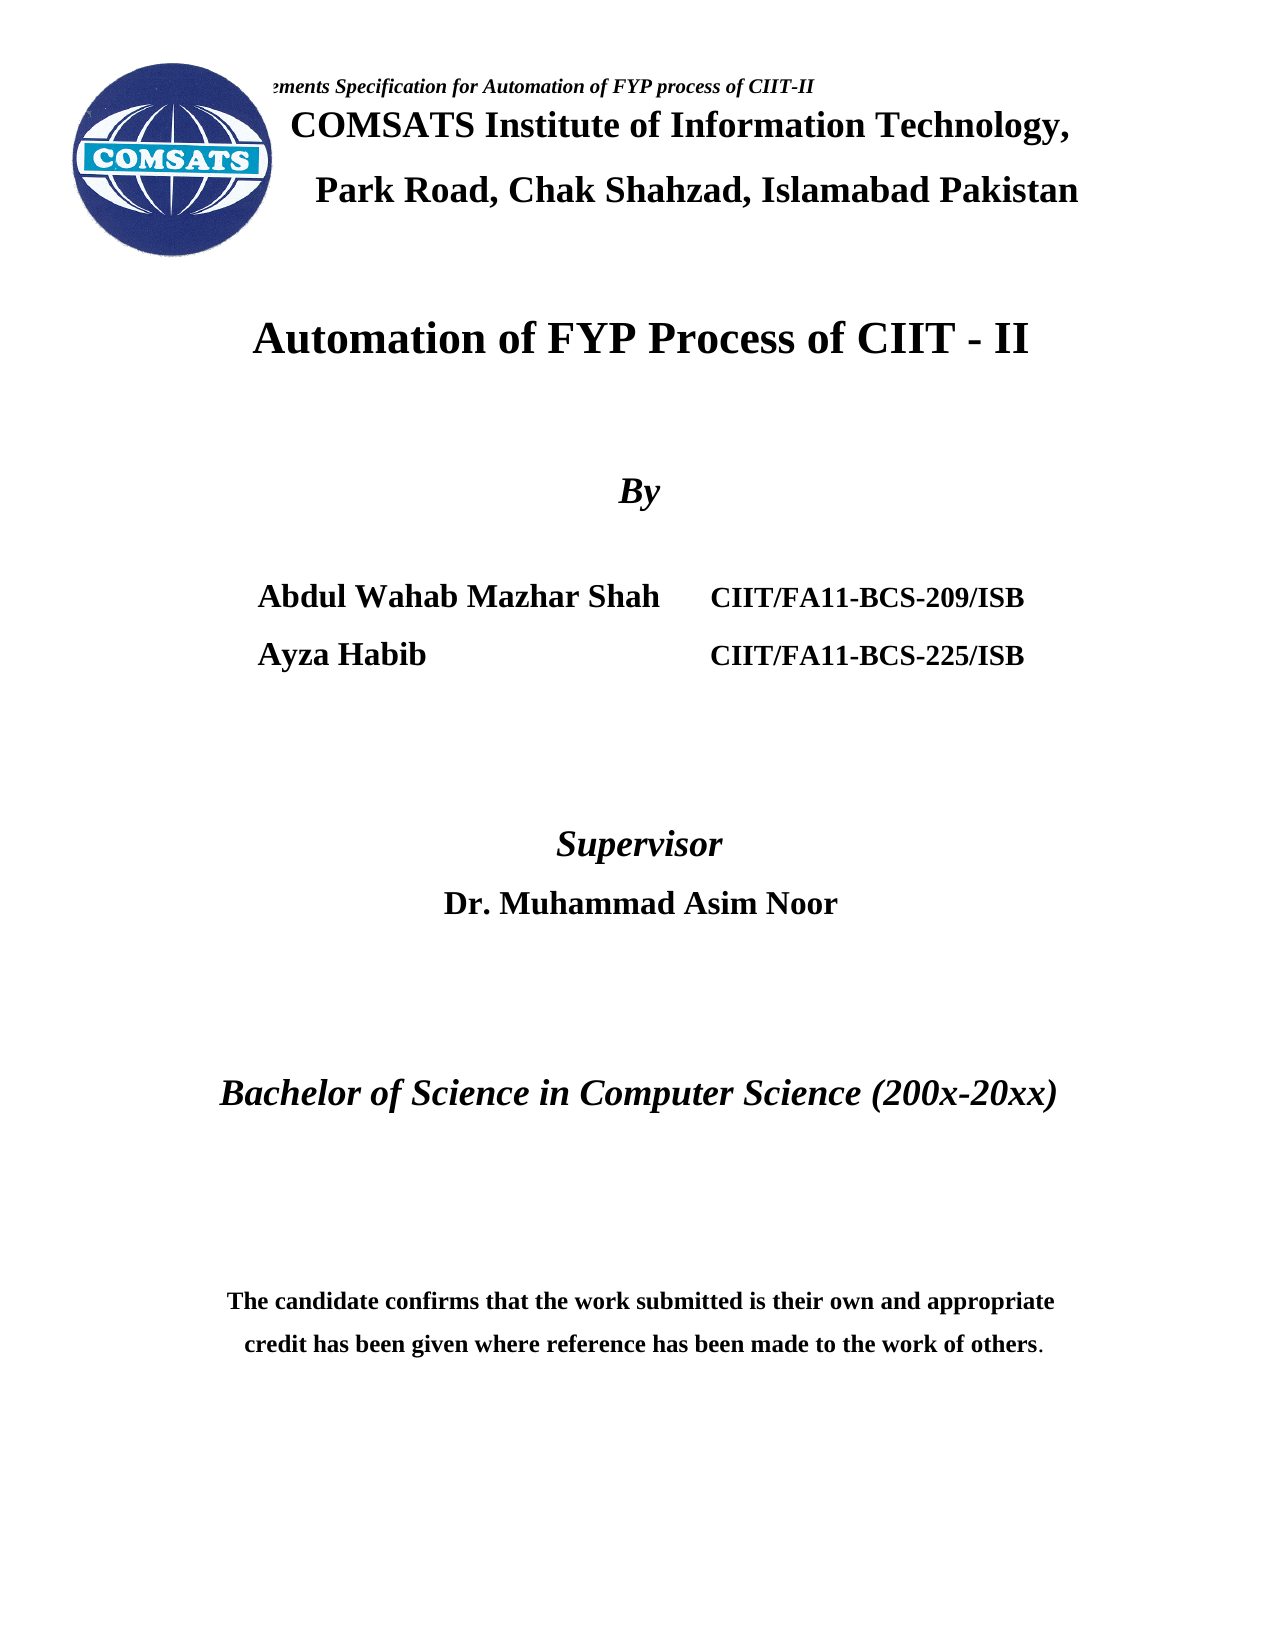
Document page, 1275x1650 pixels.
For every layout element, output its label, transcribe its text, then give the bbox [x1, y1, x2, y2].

text Abdul Wahab Mazhar Shah CIIT/FA11-BCS-209/ISB [131, 577, 1150, 615]
text Automation of FYP Process of CIIT - II [131, 311, 1150, 363]
text The candidate confirms that the work submitted is their own and appropriate credit has been given where reference has been made to the work of others. [131, 1286, 1150, 1358]
text Bachelor of Science in Computer Science (200x-20xx) [131, 1070, 1150, 1113]
text Supervisor Dr. Muhammad Asim Noor [131, 821, 1150, 922]
picture [70, 61, 274, 259]
text Park Road, Chak Shahzad, Islamabad Pakistan [274, 167, 1150, 210]
text Ayza Habib CIIT/FA11-BCS-225/ISB [131, 634, 1150, 673]
text By [131, 469, 1150, 512]
text COMSATS Institute of Information Technology, [274, 102, 1150, 146]
